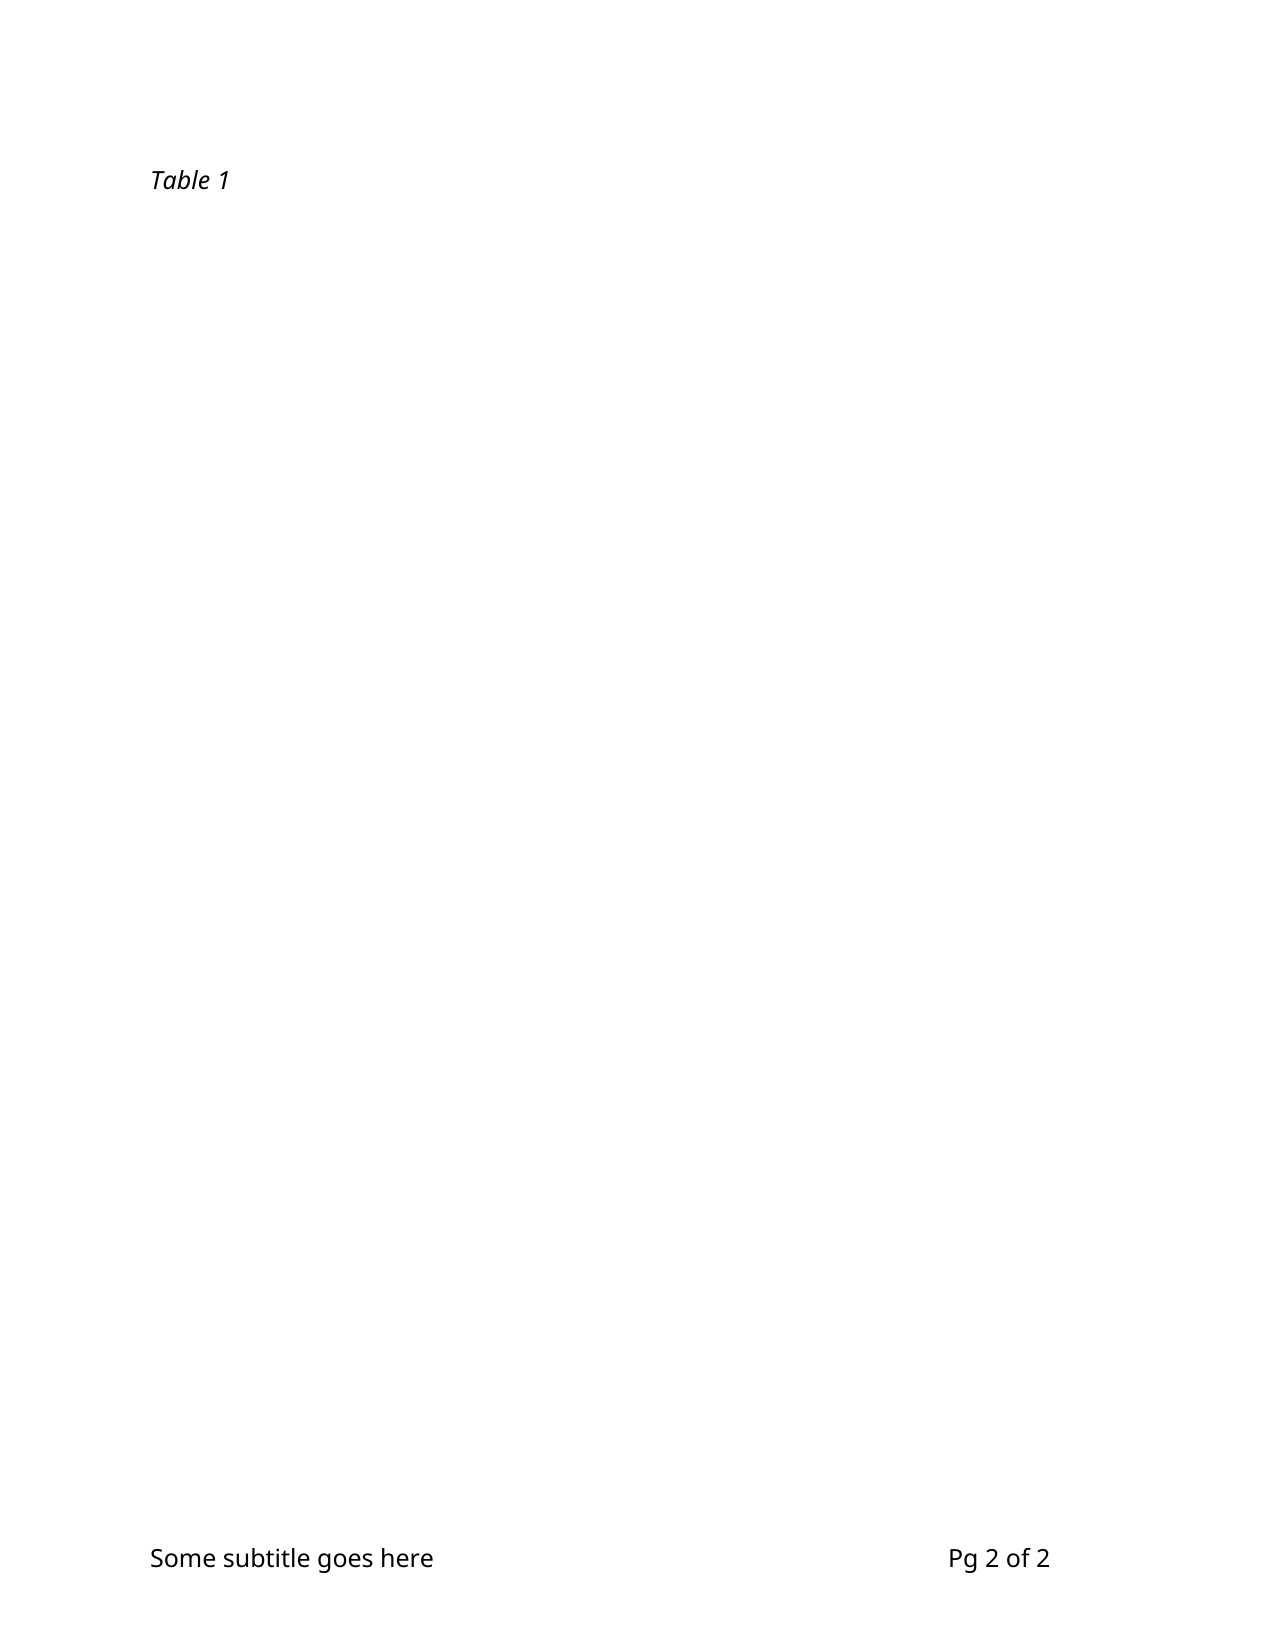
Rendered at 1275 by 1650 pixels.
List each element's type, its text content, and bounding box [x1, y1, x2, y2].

text Table [150, 162, 1125, 197]
